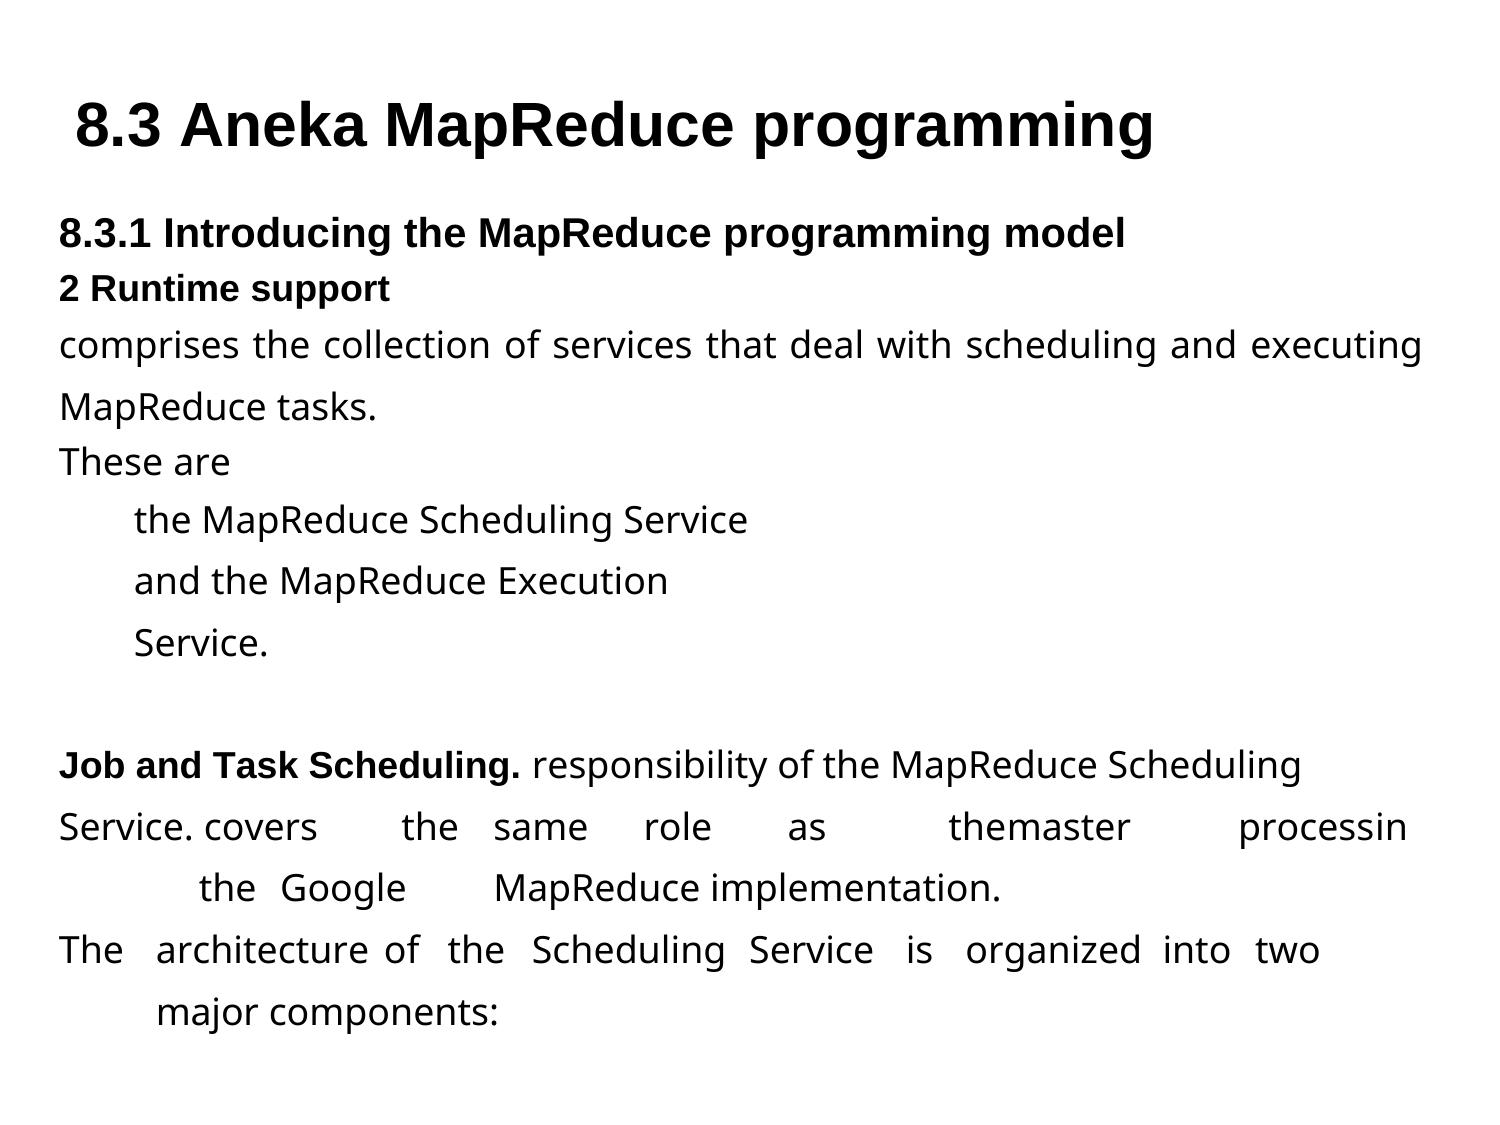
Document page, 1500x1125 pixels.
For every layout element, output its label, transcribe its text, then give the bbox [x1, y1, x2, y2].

subtitle 8.3.1 Introducing the MapReduce programming model [59, 208, 1467, 256]
text Job and Task Scheduling. responsibility of the MapReduce Scheduling Service. covers the same role as the master process in the Google MapReduce implementation. [59, 738, 1440, 912]
subtitle Runtime support [59, 266, 1467, 309]
text comprises the collection of services that deal with scheduling and executing MapReduce tasks. [59, 318, 1467, 431]
text These are [59, 442, 1467, 483]
text the MapReduce Scheduling Service and the MapReduce Execution Service. [134, 493, 804, 667]
text The architecture of the Scheduling Service is organized into two major components: [59, 923, 1439, 1036]
